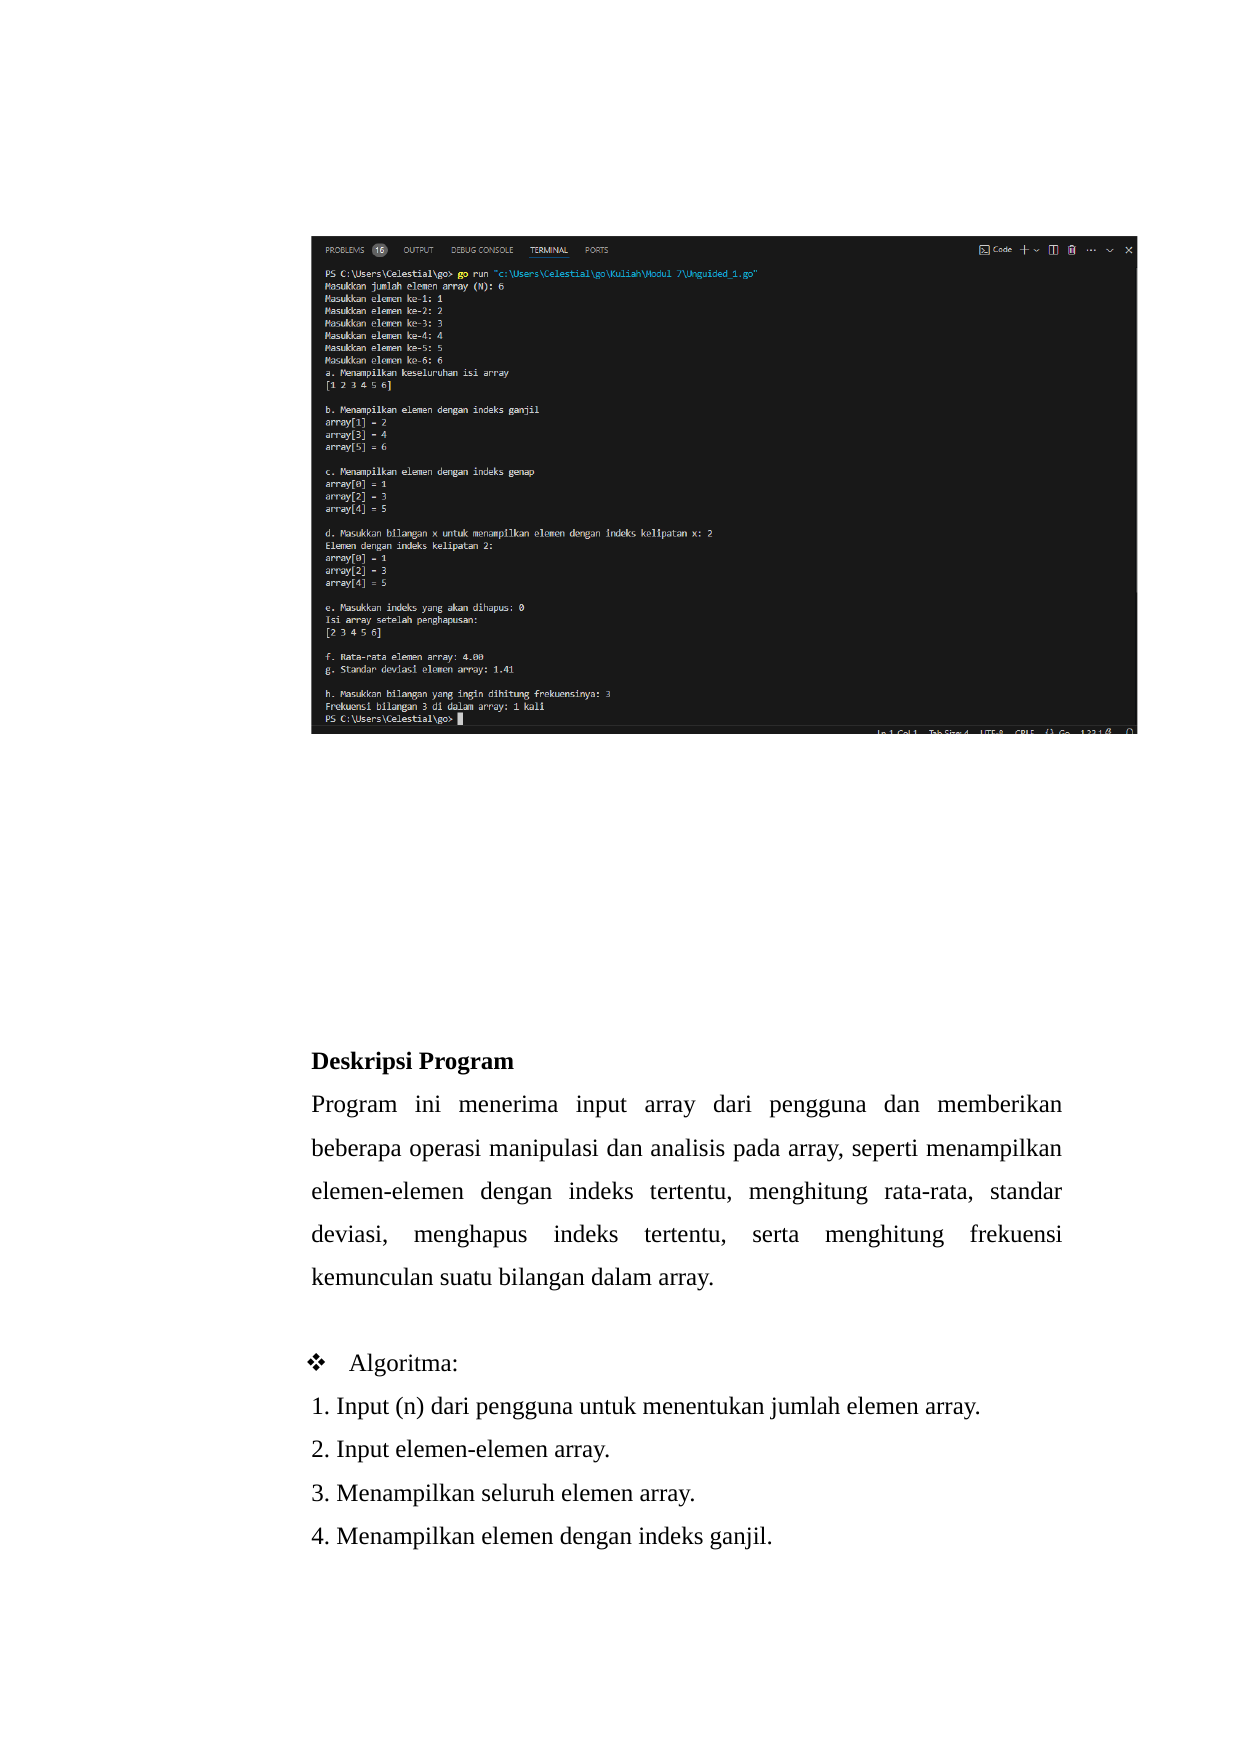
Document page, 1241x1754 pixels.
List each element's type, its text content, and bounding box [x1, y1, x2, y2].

list 1. Input (n) dari pengguna untuk menentukan jumlah elemen array. [311, 1391, 1063, 1420]
list Deskripsi Program [311, 1046, 1063, 1075]
list 4. Menampilkan elemen dengan indeks ganjil. [311, 1521, 1063, 1549]
list 3. Menampilkan seluruh elemen array. [311, 1478, 1063, 1506]
list 2. Input elemen-elemen array. [311, 1434, 1063, 1463]
list Program ini menerima input array dari pengguna dan memberikan beberapa operasi manipulasi dan analisis pada array, seperti menampilkan elemen-elemen dengan indeks tertentu, menghitung rata-rata, standar deviasi, menghapus indeks tertentu, serta menghitung frekuensi kemunculan suatu bilangan dalam array. [311, 1089, 1063, 1291]
list Algoritma: [305, 1348, 1063, 1377]
picture [311, 236, 1138, 734]
